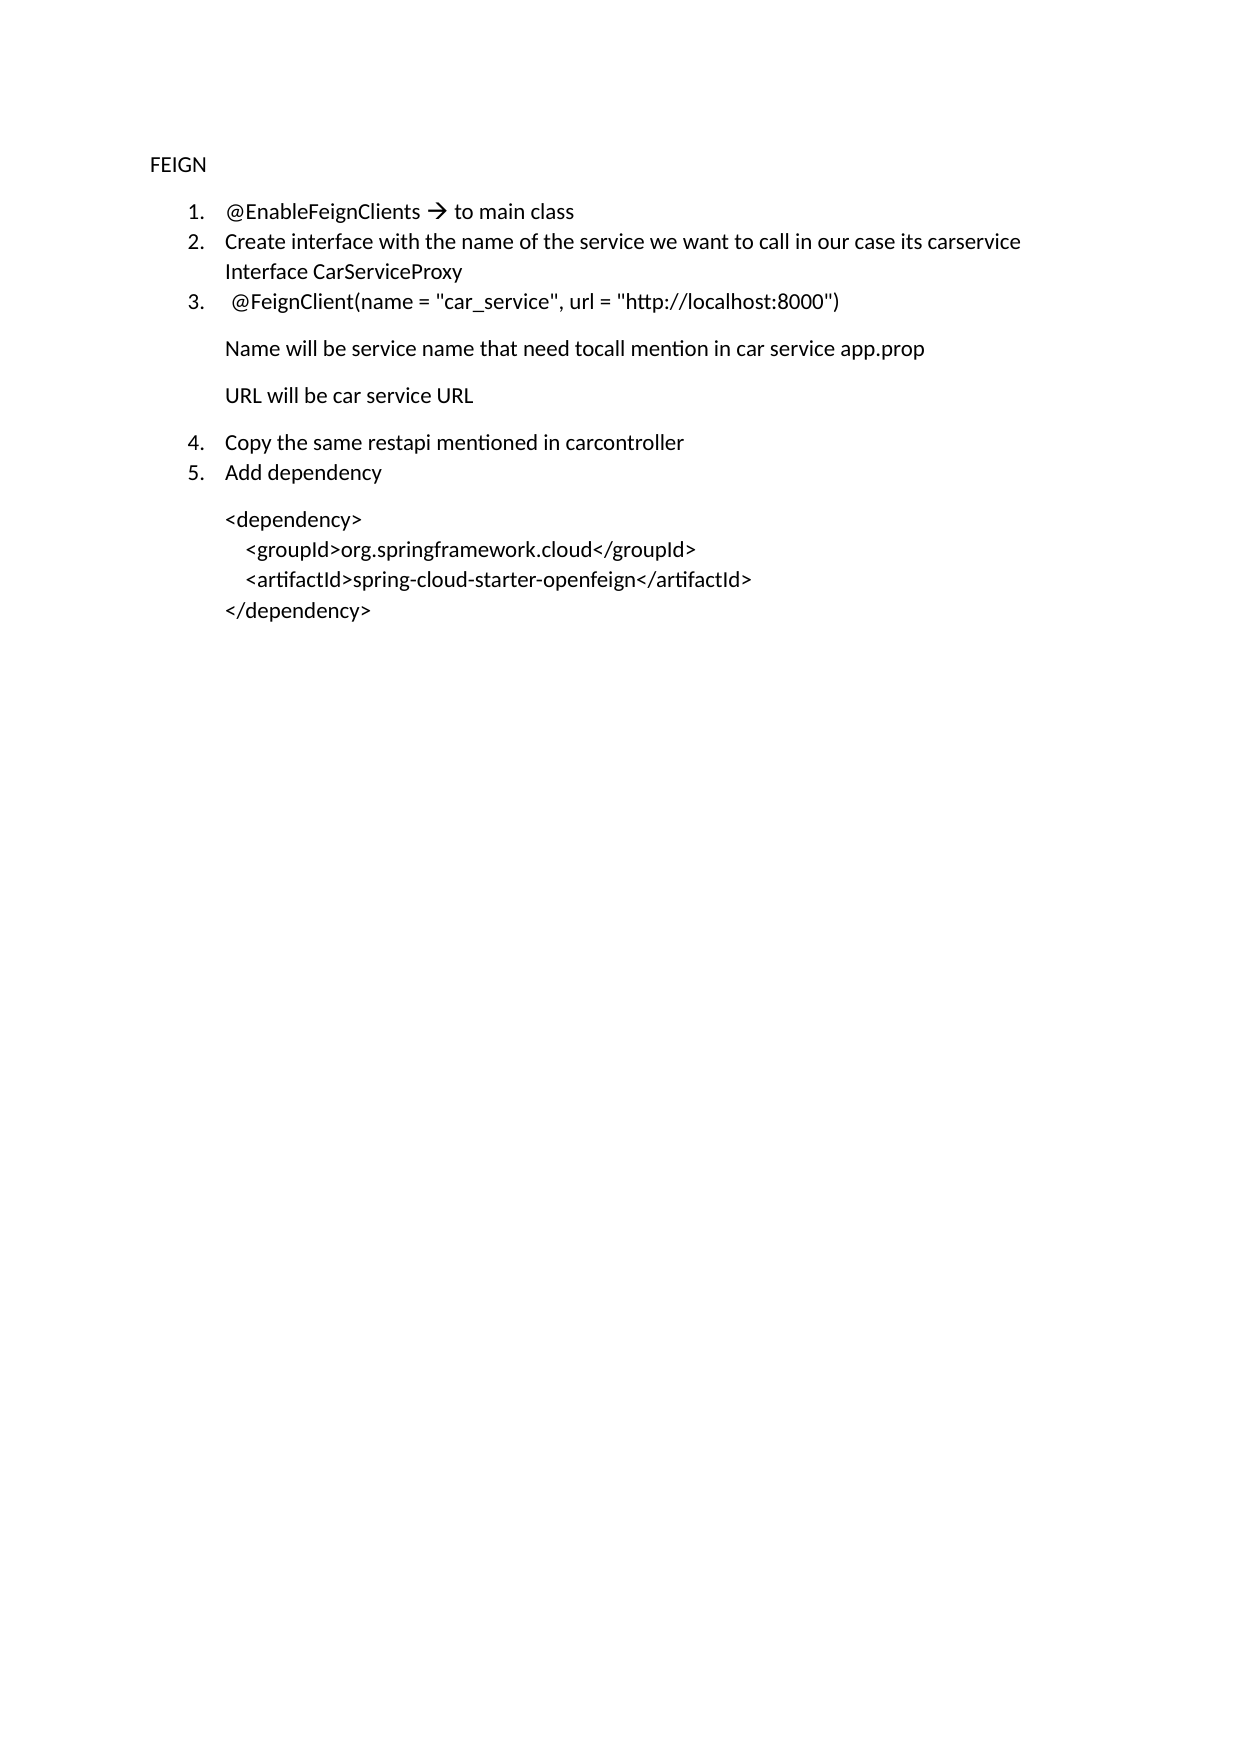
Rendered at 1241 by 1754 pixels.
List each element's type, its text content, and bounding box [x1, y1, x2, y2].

list @FeignClient(name = "car_service", url = "http://localhost:8000") [187, 287, 1090, 316]
text <dependency> <groupId>org.springframework.cloud</groupId> <artifactId>spring-cloud-starter-openfeign</artifactId> </dependency> [225, 505, 1090, 624]
text Name will be service name that need tocall mention in car service app.prop [150, 334, 1090, 362]
list Create interface with the name of the service we want to call in our case its carservice [187, 227, 1090, 255]
list Interface CarServiceProxy [225, 257, 1090, 285]
text FEIGN [150, 150, 1090, 178]
text URL will be car service URL [150, 381, 1090, 409]
list Copy the same restapi mentioned in carcontroller [187, 428, 1090, 456]
list Add dependency [187, 458, 1090, 486]
list @EnableFeignClients to main class [187, 197, 1090, 225]
